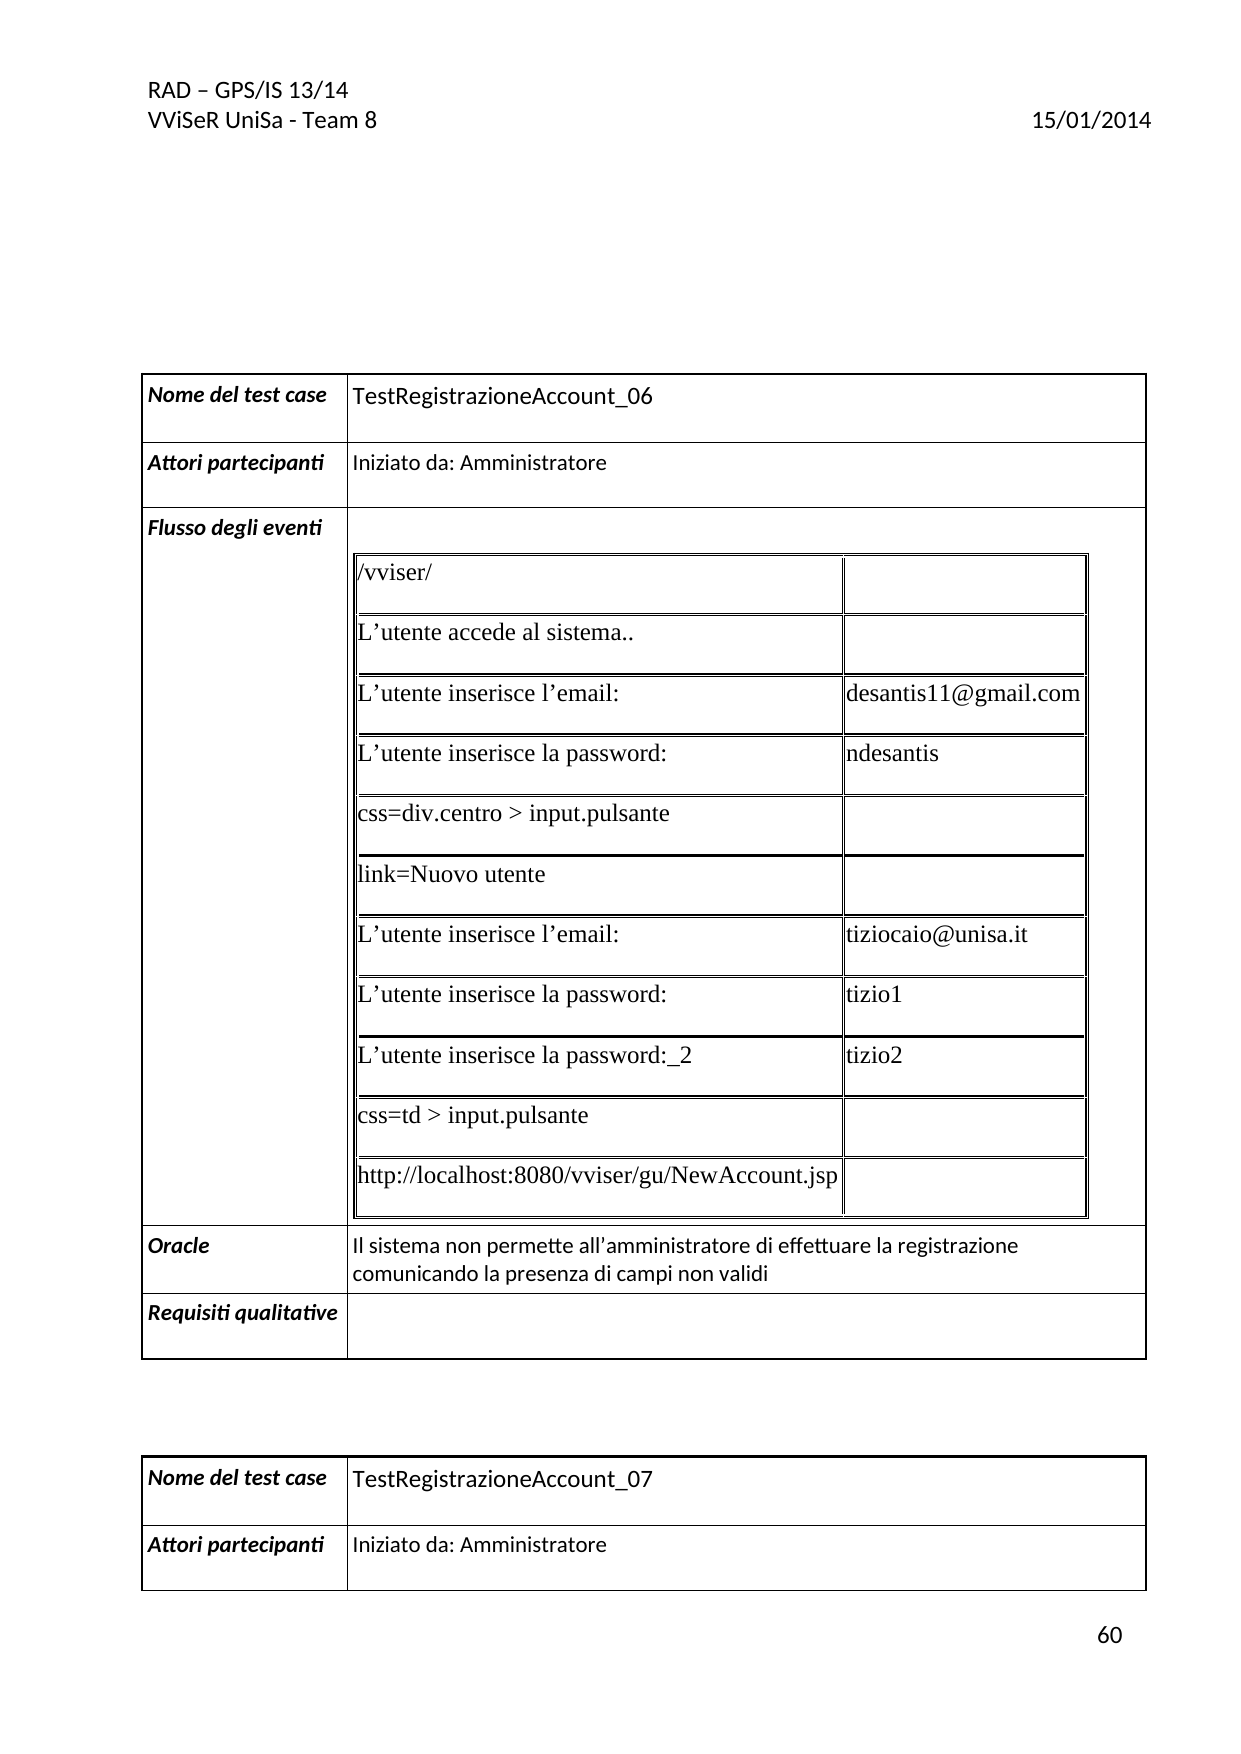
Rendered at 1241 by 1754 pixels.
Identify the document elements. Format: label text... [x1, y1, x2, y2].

table_cell Requisiti qualitative [143, 1294, 347, 1357]
table_cell Attori partecipanti [143, 443, 347, 507]
table_header TestRegistrazioneAccount_06 [348, 375, 1145, 442]
table_cell [348, 1294, 1145, 1357]
table_cell Oracle [143, 1226, 347, 1293]
table_header Nome del test case [143, 375, 347, 442]
table_cell Il sistema non permette all’amministratore di effettuare la registrazione comunicando la presenza di campi non validi [348, 1226, 1145, 1293]
table_cell Flusso degli eventi [143, 508, 347, 1225]
table_header TestRegistrazioneAccount_07 [348, 1458, 1145, 1525]
table_cell [348, 508, 1145, 1225]
table_cell Iniziato da: Amministratore [348, 443, 1145, 507]
table_header Nome del test case [143, 1458, 347, 1525]
table_cell Iniziato da: Amministratore [348, 1526, 1145, 1589]
table_cell Attori partecipanti [143, 1526, 347, 1589]
